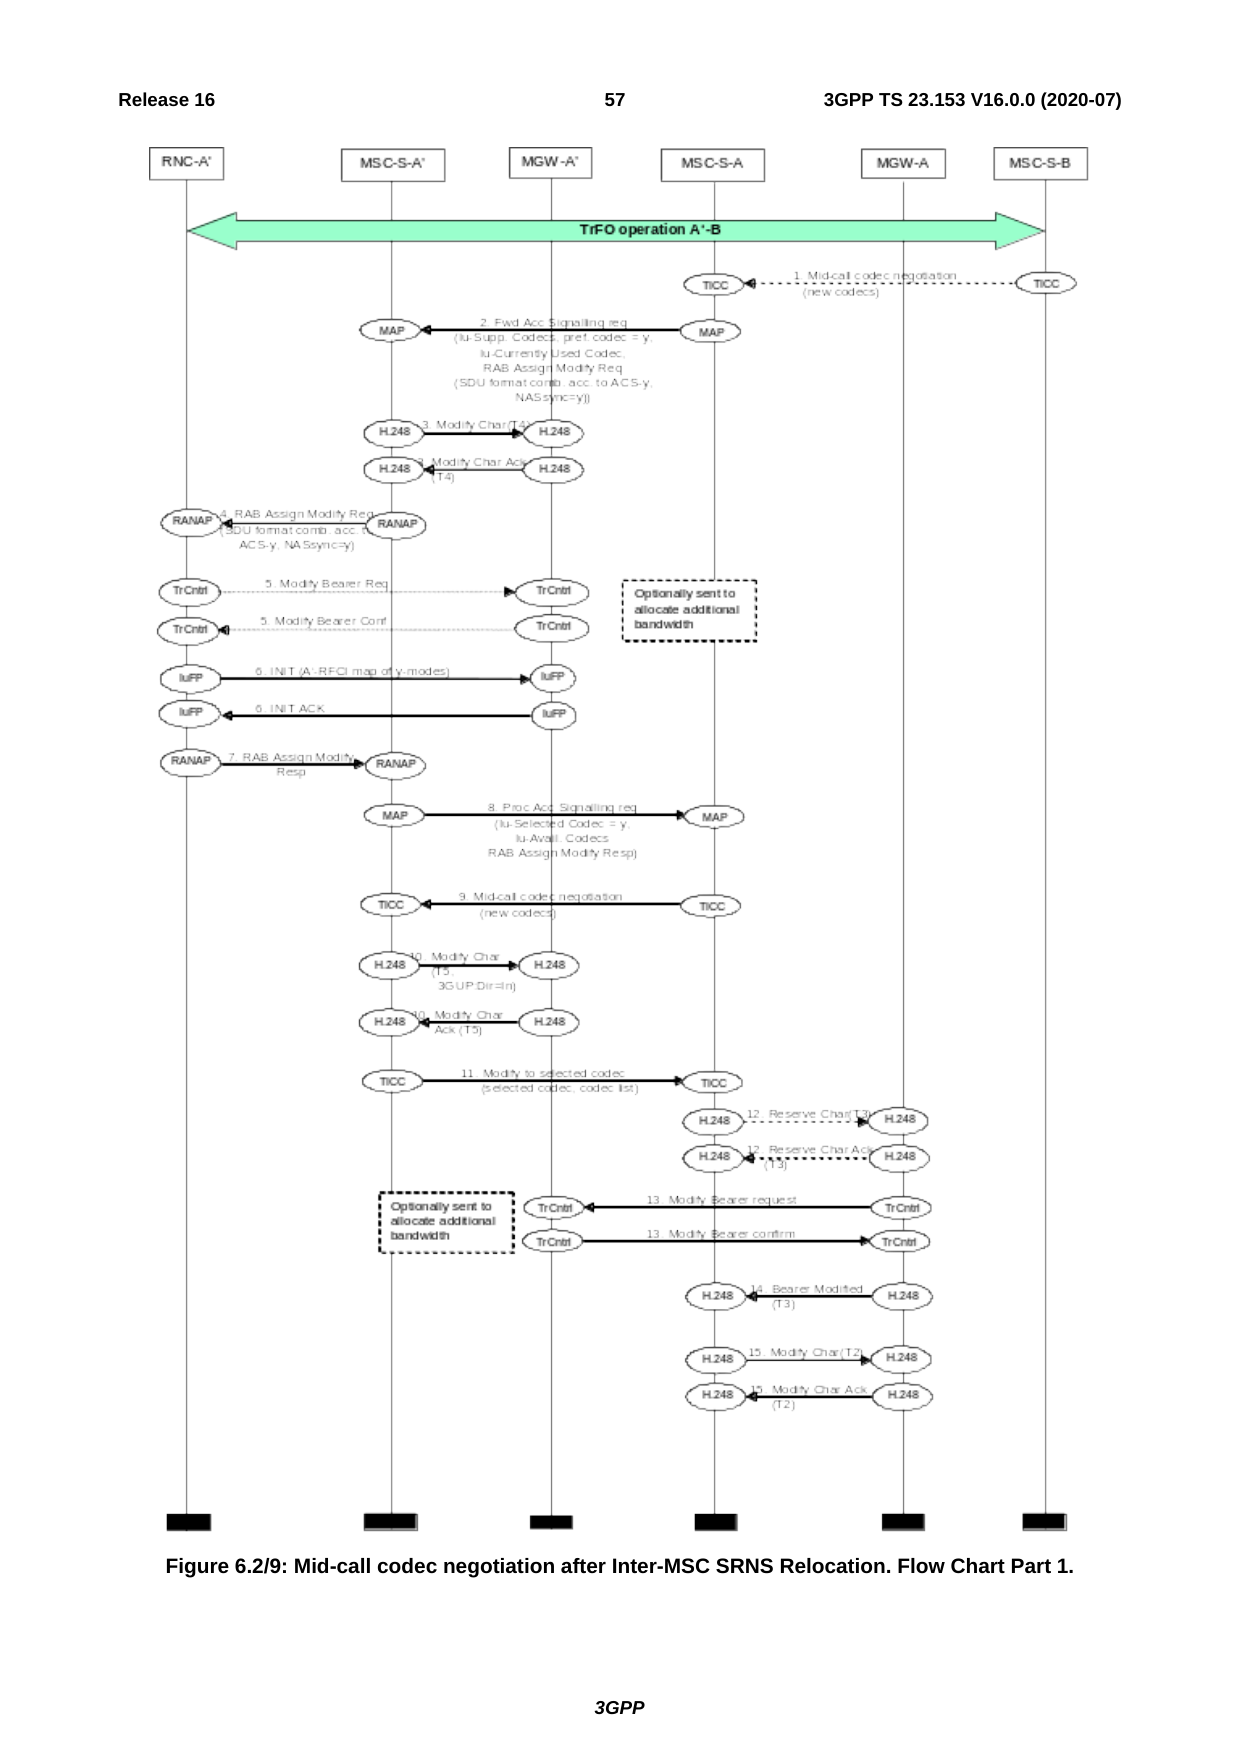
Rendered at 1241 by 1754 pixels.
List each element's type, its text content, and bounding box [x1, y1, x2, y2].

text Figure 6.2/9: Mid-call codec negotiation after Inter-MSC SRNS Relocation. Flow Chart Part 1. [118, 1553, 1122, 1577]
